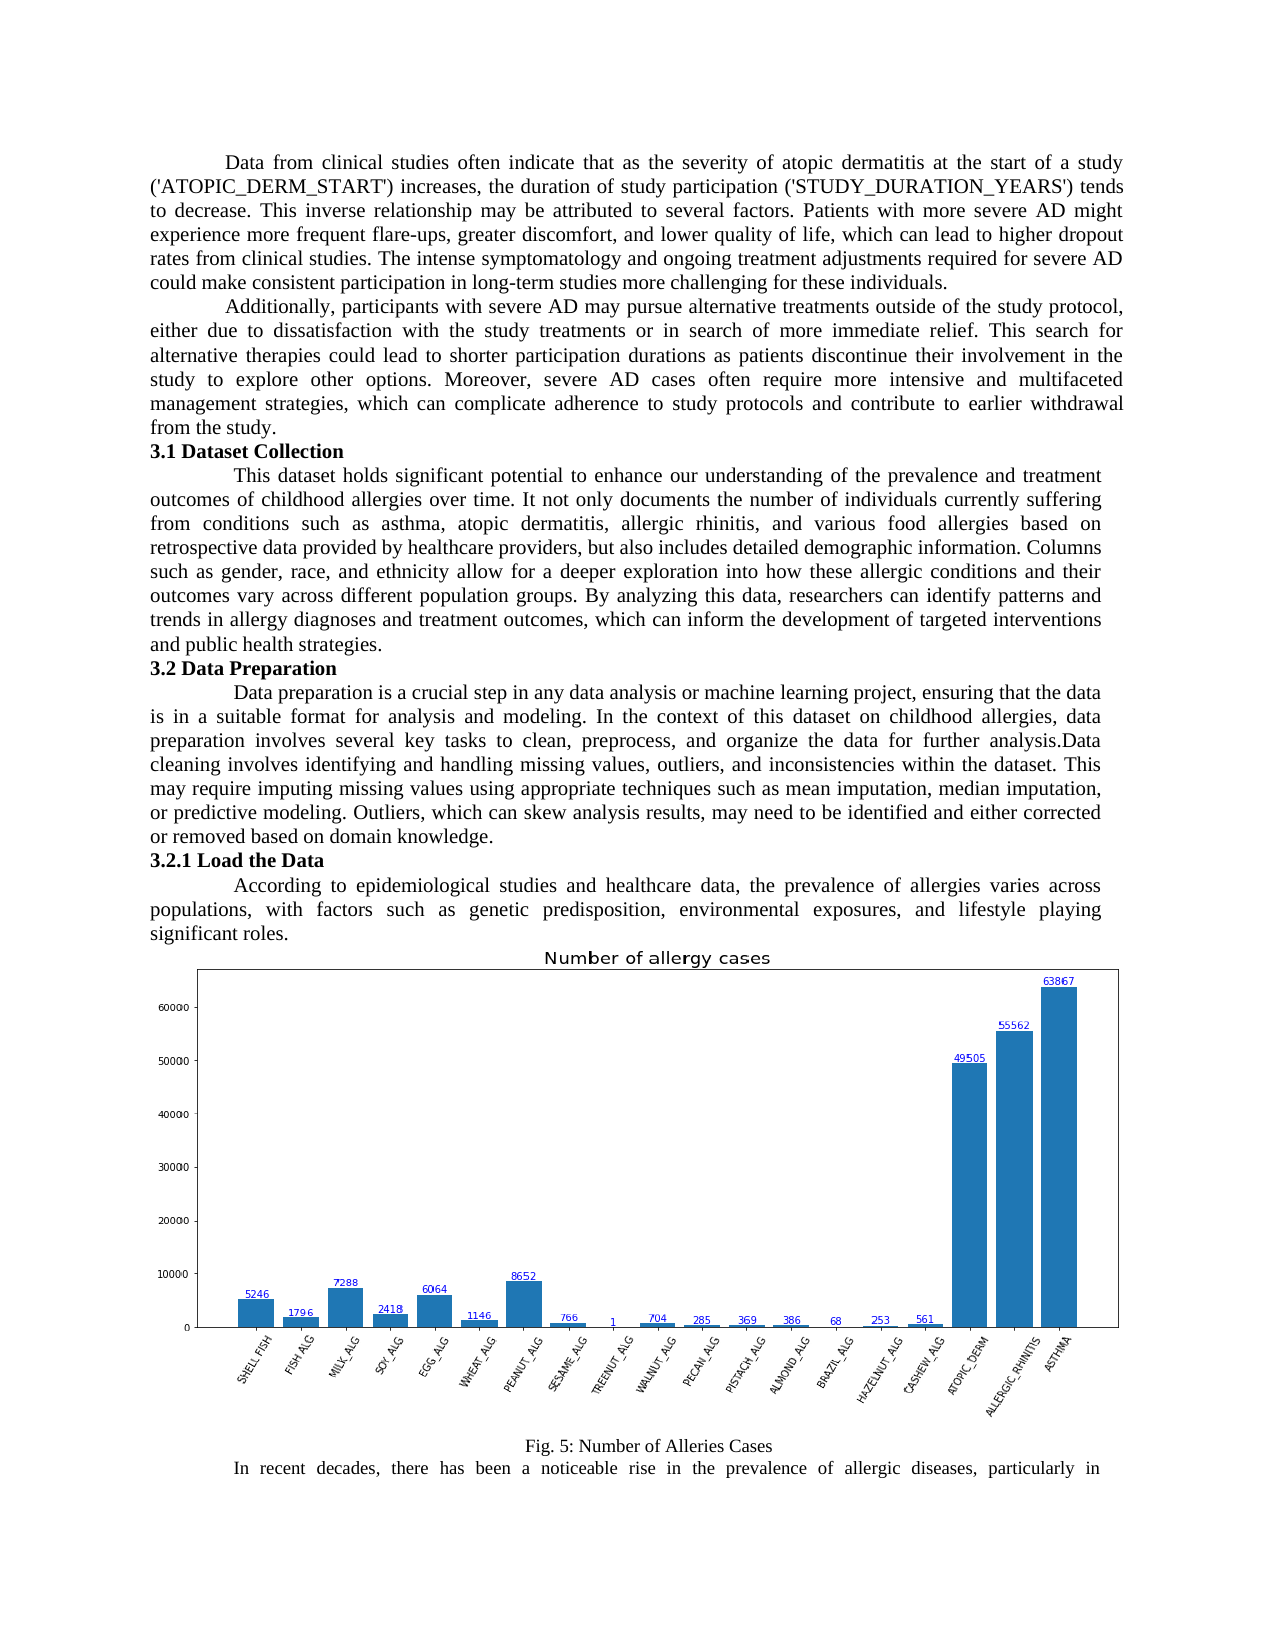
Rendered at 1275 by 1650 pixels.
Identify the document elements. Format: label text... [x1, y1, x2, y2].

text 3.2.1 Load the Data [150, 848, 1103, 872]
picture [150, 944, 1125, 1423]
text According to epidemiological studies and healthcare data, the prevalence of allergies varies across populations, with factors such as genetic predisposition, environmental exposures, and lifestyle playing significant roles. [150, 872, 1103, 944]
text 3.1 Dataset Collection [150, 439, 1103, 463]
text Data from clinical studies often indicate that as the severity of atopic dermatitis at the start of a study ('ATOPIC_DERM_START') increases, the duration of study participation ('STUDY_DURATION_YEARS') tends to decrease. This inverse relationship may be attributed to several factors. Patients with more severe AD might experience more frequent flare-ups, greater discomfort, and lower quality of life, which can lead to higher dropout rates from clinical studies. The intense symptomatology and ongoing treatment adjustments required for severe AD could make consistent participation in long-term studies more challenging for these individuals. [150, 150, 1125, 294]
text Fig. 5: Number of Alleries Cases [150, 1435, 1103, 1457]
text Data preparation is a crucial step in any data analysis or machine learning project, ensuring that the data is in a suitable format for analysis and modeling. In the context of this dataset on childhood allergies, data preparation involves several key tasks to clean, preprocess, and organize the data for further analysis.Data cleaning involves identifying and handling missing values, outliers, and inconsistencies within the dataset. This may require imputing missing values using appropriate techniques such as mean imputation, median imputation, or predictive modeling. Outliers, which can skew analysis results, may need to be identified and either corrected or removed based on domain knowledge. [150, 680, 1103, 848]
text This dataset holds significant potential to enhance our understanding of the prevalence and treatment outcomes of childhood allergies over time. It not only documents the number of individuals currently suffering from conditions such as asthma, atopic dermatitis, allergic rhinitis, and various food allergies based on retrospective data provided by healthcare providers, but also includes detailed demographic information. Columns such as gender, race, and ethnicity allow for a deeper exploration into how these allergic conditions and their outcomes vary across different population groups. By analyzing this data, researchers can identify patterns and trends in allergy diagnoses and treatment outcomes, which can inform the development of targeted interventions and public health strategies. [150, 463, 1103, 656]
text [150, 1457, 1103, 1479]
text Additionally, participants with severe AD may pursue alternative treatments outside of the study protocol, either due to dissatisfaction with the study treatments or in search of more immediate relief. This search for alternative therapies could lead to shorter participation durations as patients discontinue their involvement in the study to explore other options. Moreover, severe AD cases often require more intensive and multifaceted management strategies, which can complicate adherence to study protocols and contribute to earlier withdrawal from the study. [150, 294, 1125, 439]
text 3.2 Data Preparation [150, 656, 1103, 680]
